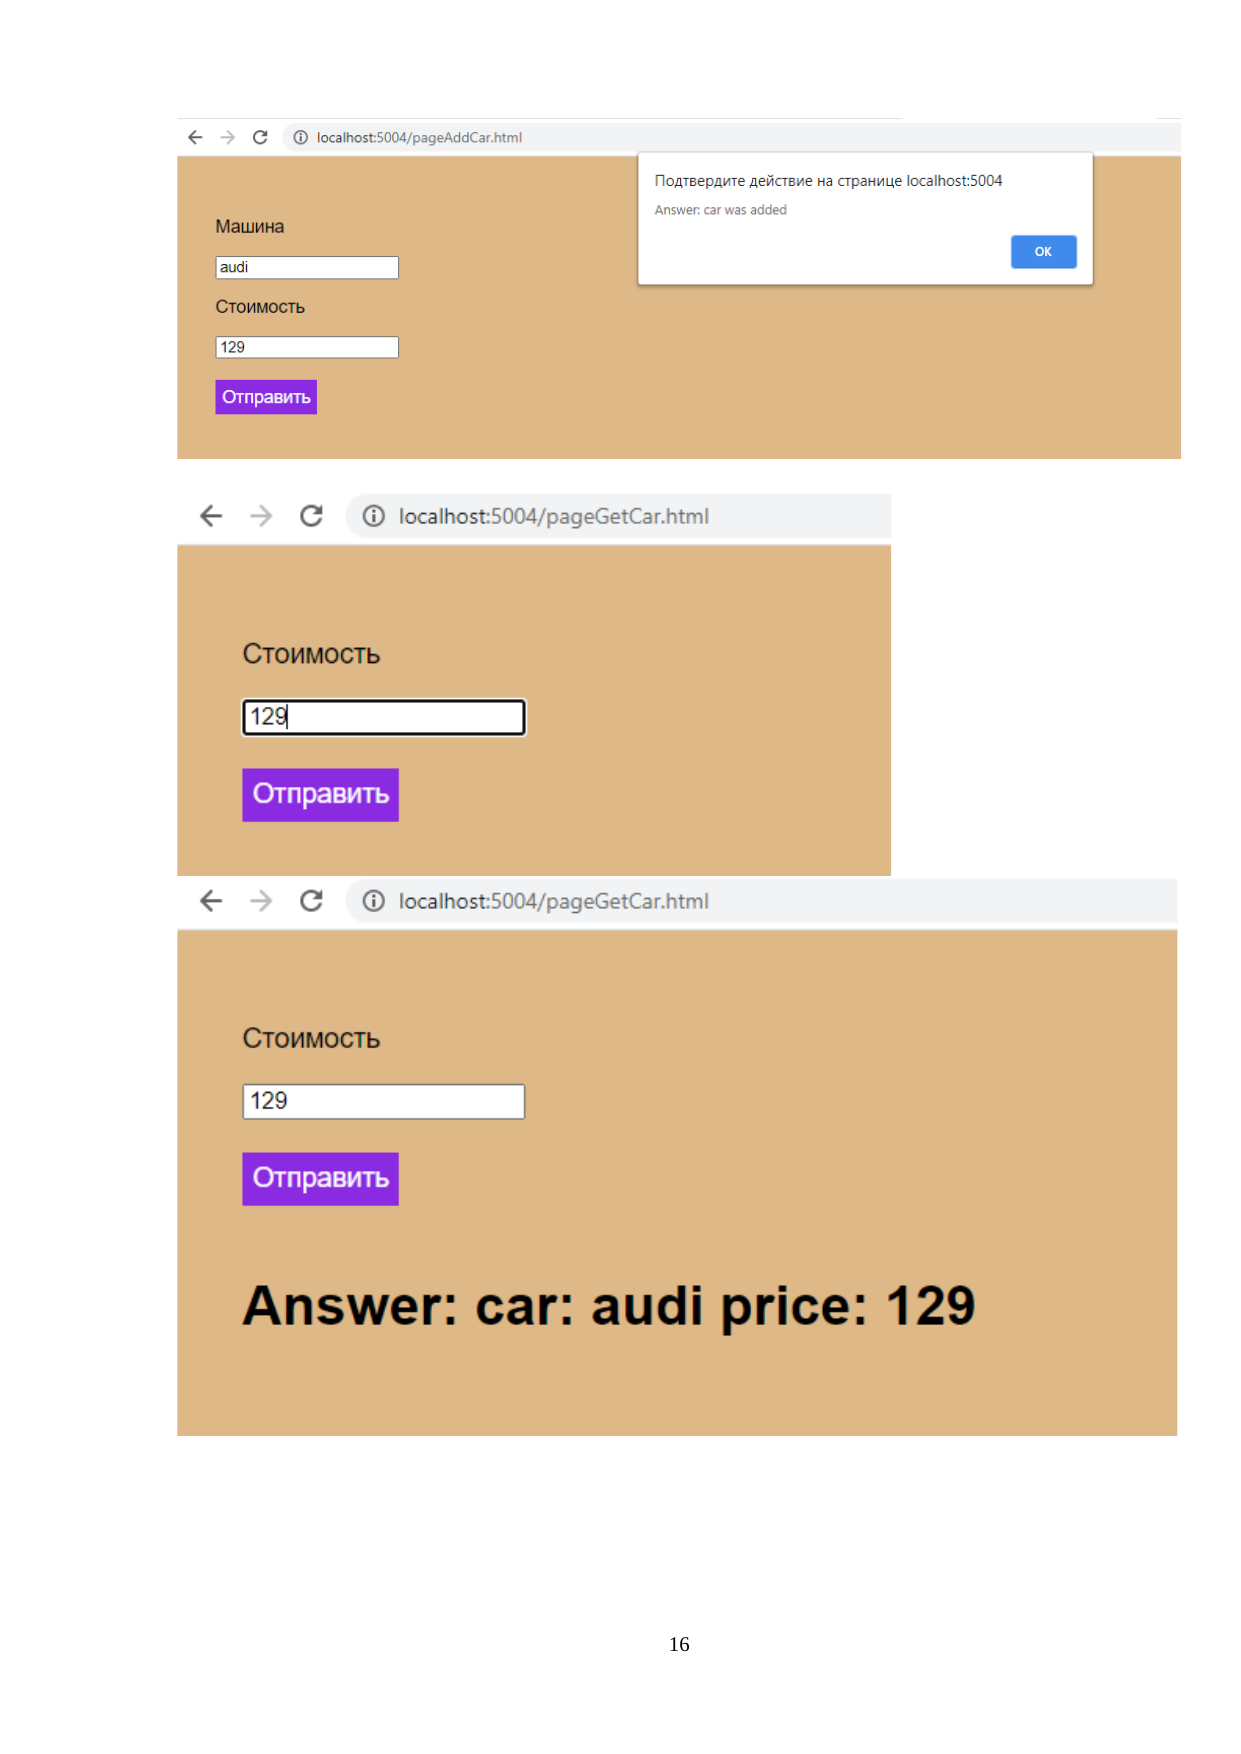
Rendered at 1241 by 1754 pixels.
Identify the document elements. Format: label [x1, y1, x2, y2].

picture [177, 492, 1178, 1436]
picture [177, 118, 1182, 459]
